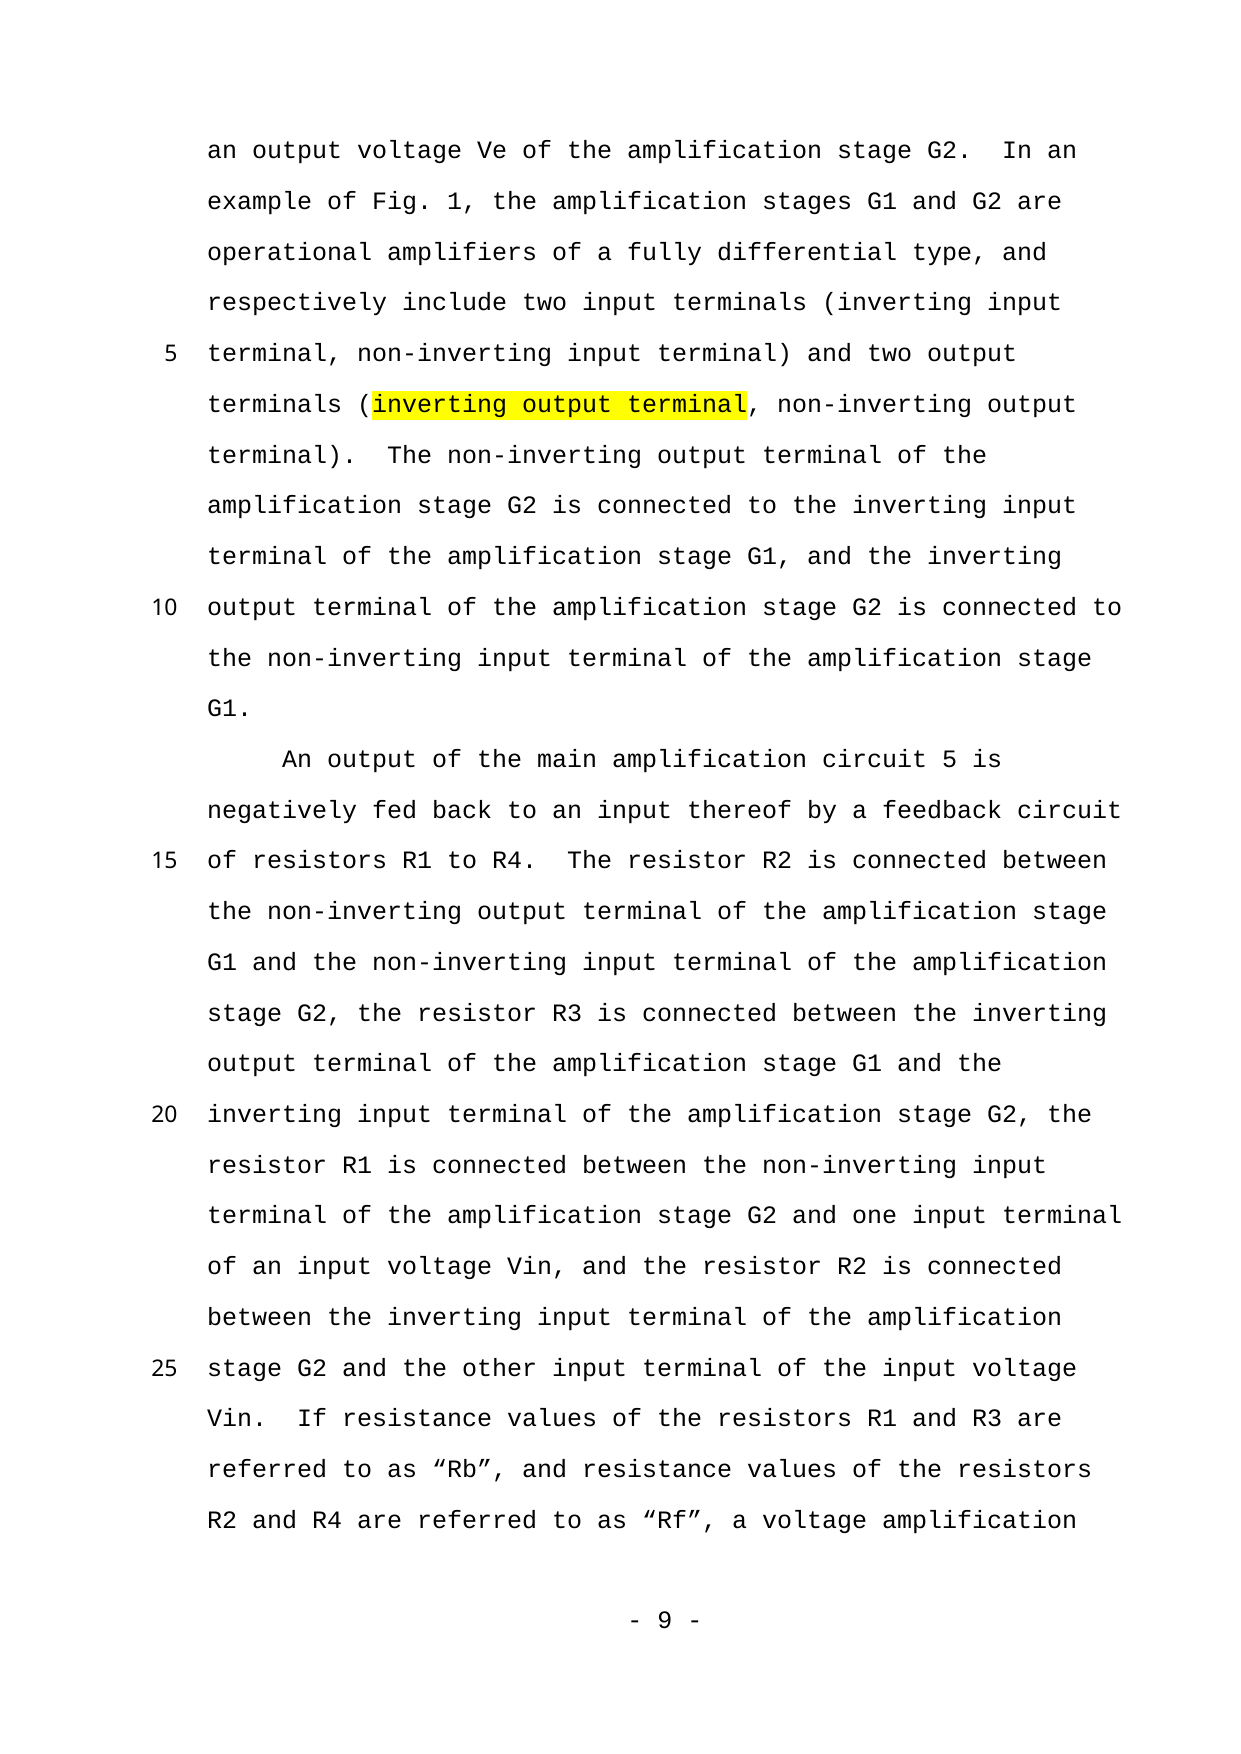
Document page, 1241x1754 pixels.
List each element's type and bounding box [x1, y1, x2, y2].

text [207, 118, 1122, 727]
text [207, 727, 1122, 1538]
